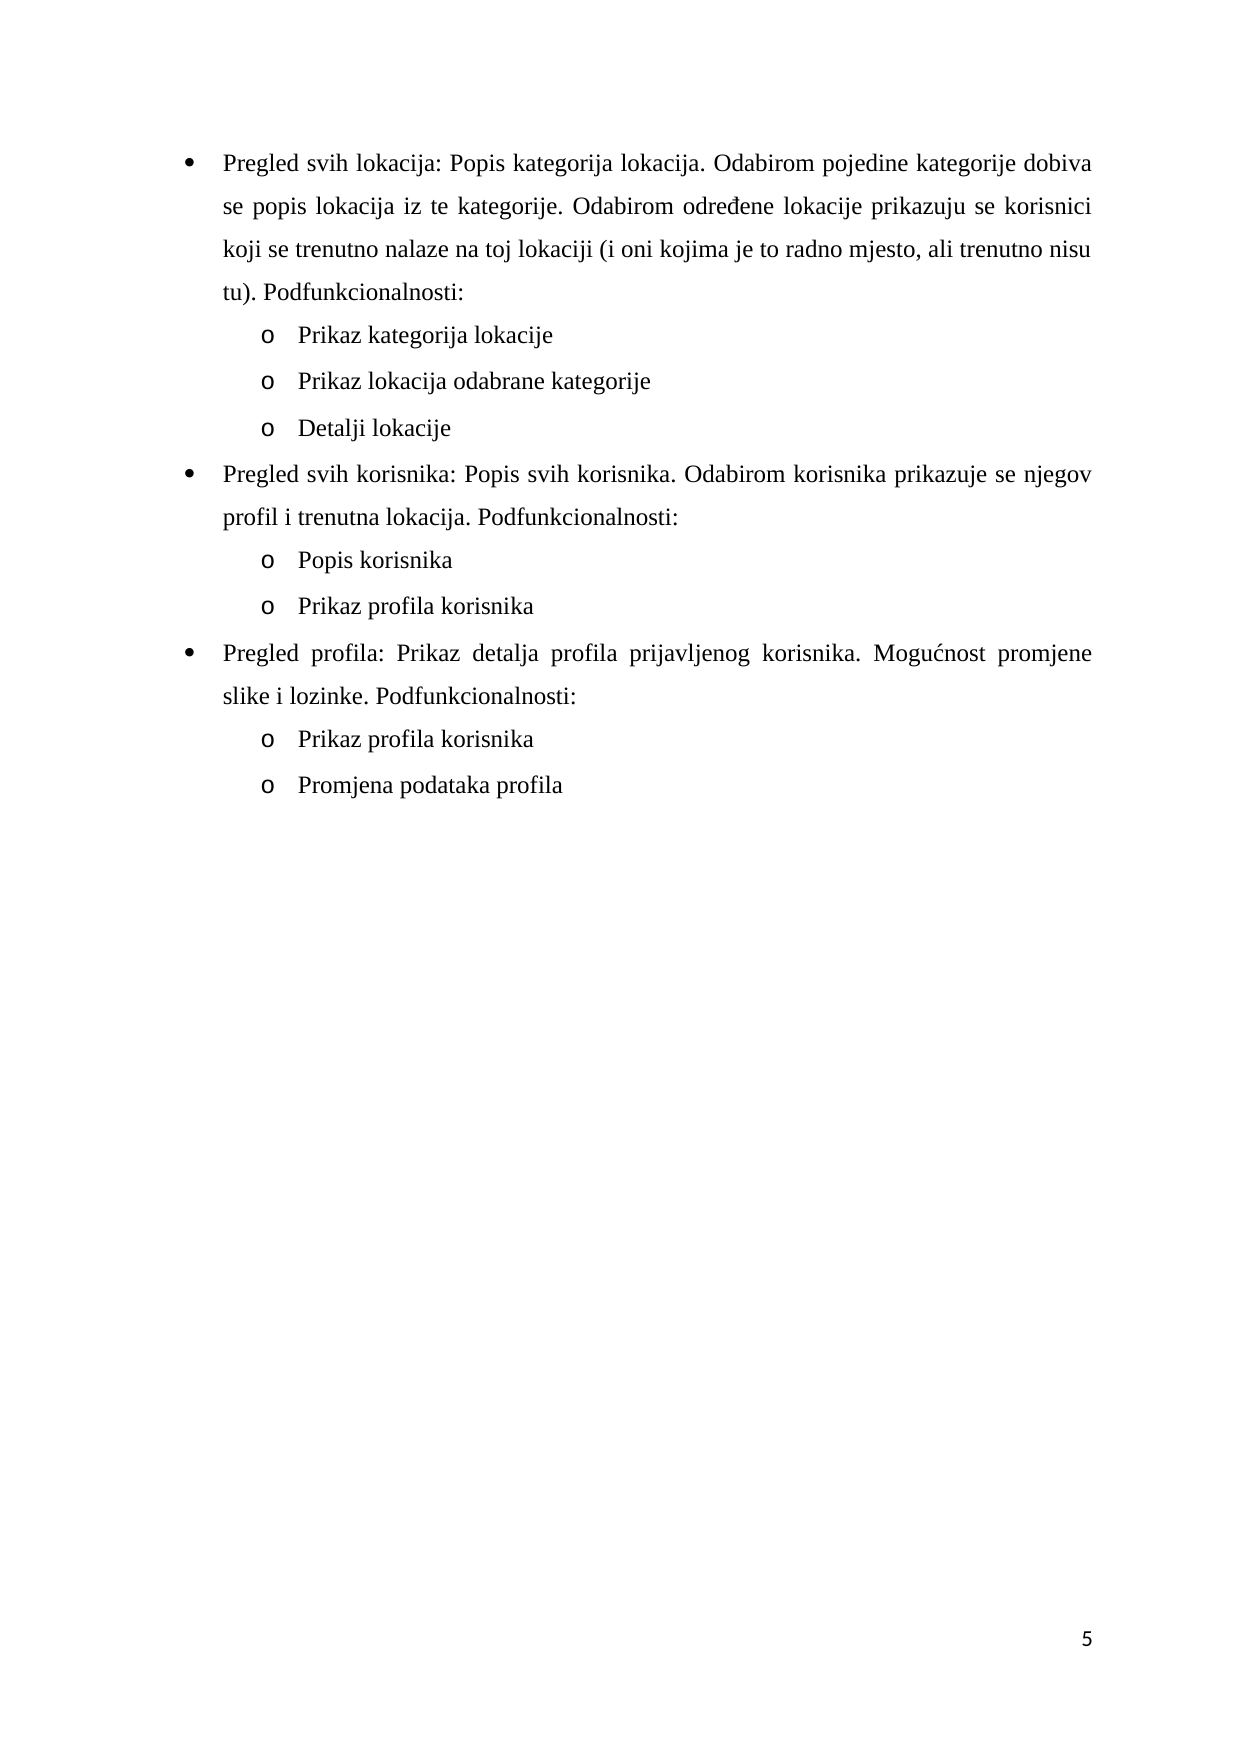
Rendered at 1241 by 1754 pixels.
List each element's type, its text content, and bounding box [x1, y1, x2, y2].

list Pregled profila: Prikaz detalja profila prijavljenog korisnika. Mogućnost promjene slike i lozinke. Podfunkcionalnosti: [185, 638, 1093, 709]
list Promjena podataka profila [260, 770, 1093, 801]
list Popis korisnika [260, 545, 1093, 576]
list Pregled svih lokacija: Popis kategorija lokacija. Odabirom pojedine kategorije dobiva se popis lokacija iz te kategorije. Odabirom određene lokacije prikazuju se korisnici koji se trenutno nalaze na toj lokaciji (i oni kojima je to radno mjesto, ali trenutno nisu tu). Podfunkcionalnosti: [185, 148, 1093, 306]
list Prikaz lokacija odabrane kategorije [260, 366, 1093, 397]
list Prikaz profila korisnika [260, 724, 1093, 755]
list Prikaz profila korisnika [260, 591, 1093, 622]
list Prikaz kategorija lokacije [260, 320, 1093, 351]
list Detalji lokacije [260, 413, 1093, 443]
list Pregled svih korisnika: Popis svih korisnika. Odabirom korisnika prikazuje se njegov profil i trenutna lokacija. Podfunkcionalnosti: [185, 459, 1093, 531]
